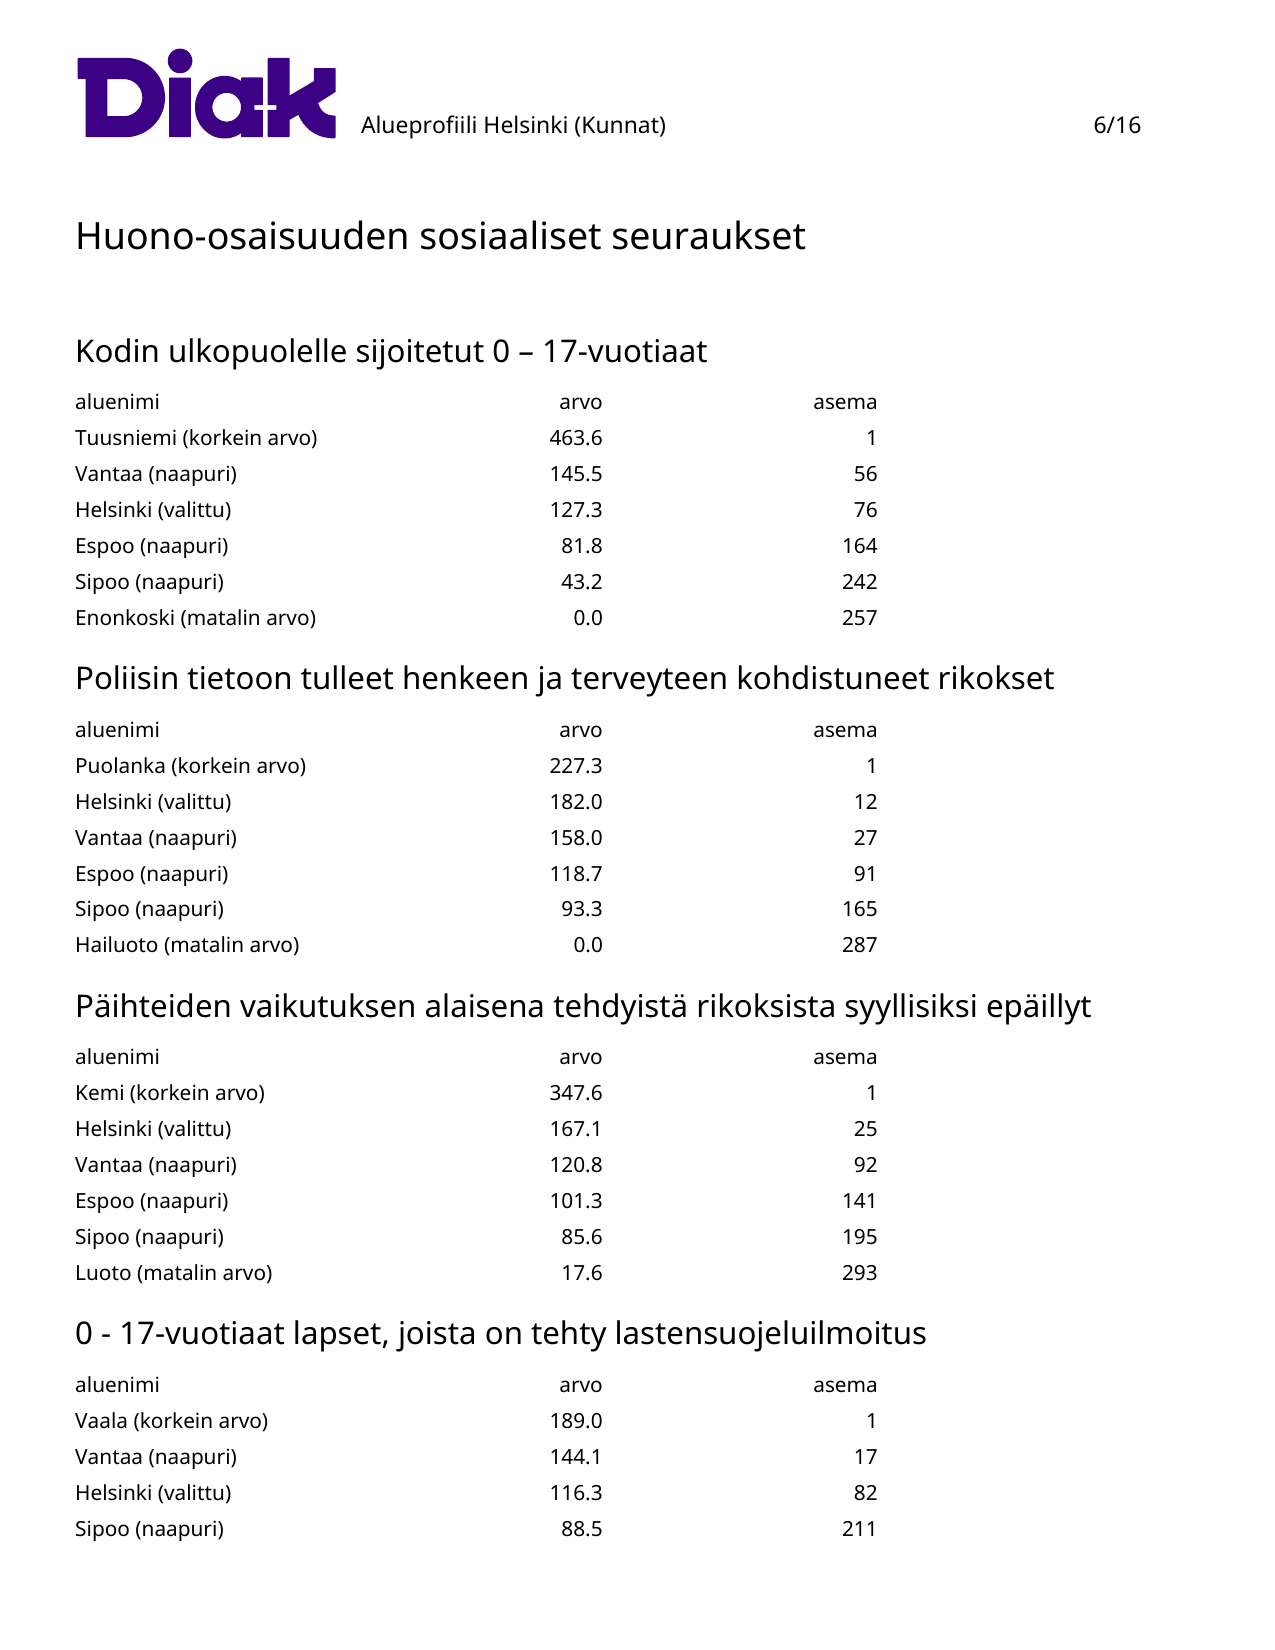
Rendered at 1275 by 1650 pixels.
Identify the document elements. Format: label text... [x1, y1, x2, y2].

table_cell 227.3 [339, 747, 614, 783]
table_cell 242 [614, 563, 889, 599]
subtitle Kodin ulkopuolelle sijoitetut 0 – 17-vuotiaat [75, 328, 1200, 371]
table_cell Sipoo (naapuri) [64, 1218, 339, 1254]
table_cell 56 [614, 456, 889, 491]
table_cell 116.3 [339, 1474, 614, 1510]
subtitle Huono-osaisuuden sosiaaliset seuraukset [75, 209, 1200, 261]
table_header aluenimi [64, 711, 339, 747]
table_cell Enonkoski (matalin arvo) [64, 599, 339, 635]
table_cell 1 [614, 420, 889, 456]
table_cell 293 [614, 1254, 889, 1290]
table_cell 17.6 [339, 1254, 614, 1290]
table_cell 1 [614, 1075, 889, 1111]
table_cell Espoo (naapuri) [64, 528, 339, 563]
table_header aluenimi [64, 1366, 339, 1402]
table_cell Helsinki (valittu) [64, 783, 339, 819]
table_cell Vantaa (naapuri) [64, 819, 339, 855]
subtitle 0 - 17-vuotiaat lapset, joista on tehty lastensuojeluilmoitus [75, 1311, 1200, 1354]
table_cell 158.0 [339, 819, 614, 855]
table_cell 118.7 [339, 855, 614, 891]
table_cell Vantaa (naapuri) [64, 456, 339, 491]
table_header arvo [339, 1039, 614, 1074]
table_cell 0.0 [339, 927, 614, 963]
table_header arvo [339, 384, 614, 419]
table_cell 164 [614, 528, 889, 563]
table_cell 85.6 [339, 1218, 614, 1254]
table_cell 0.0 [339, 599, 614, 635]
table_cell Tuusniemi (korkein arvo) [64, 420, 339, 456]
table_cell 1 [614, 1402, 889, 1438]
table_cell Helsinki (valittu) [64, 1111, 339, 1146]
table_cell 144.1 [339, 1438, 614, 1474]
table_header asema [614, 711, 889, 747]
table_cell 165 [614, 891, 889, 927]
table_header asema [614, 1366, 889, 1402]
table_cell 257 [614, 599, 889, 635]
table_cell Sipoo (naapuri) [64, 563, 339, 599]
table_cell Helsinki (valittu) [64, 491, 339, 527]
table_cell 25 [614, 1111, 889, 1146]
table_cell 76 [614, 491, 889, 527]
table_cell 91 [614, 855, 889, 891]
table_cell 27 [614, 819, 889, 855]
table_cell Espoo (naapuri) [64, 855, 339, 891]
subtitle Päihteiden vaikutuksen alaisena tehdyistä rikoksista syyllisiksi epäillyt [75, 983, 1200, 1026]
table_cell 93.3 [339, 891, 614, 927]
table_header arvo [339, 711, 614, 747]
table_cell 92 [614, 1146, 889, 1182]
table_header asema [614, 1039, 889, 1074]
table_cell 1 [614, 747, 889, 783]
table_cell Vantaa (naapuri) [64, 1146, 339, 1182]
table_cell 287 [614, 927, 889, 963]
table_header arvo [339, 1366, 614, 1402]
table_header asema [614, 384, 889, 419]
table_cell Kemi (korkein arvo) [64, 1075, 339, 1111]
table_header aluenimi [64, 1039, 339, 1074]
table_cell 211 [614, 1510, 889, 1546]
table_cell 43.2 [339, 563, 614, 599]
table_cell 120.8 [339, 1146, 614, 1182]
table_cell Sipoo (naapuri) [64, 891, 339, 927]
table_cell Sipoo (naapuri) [64, 1510, 339, 1546]
table_cell 127.3 [339, 491, 614, 527]
table_cell Helsinki (valittu) [64, 1474, 339, 1510]
table_cell 88.5 [339, 1510, 614, 1546]
table_cell 17 [614, 1438, 889, 1474]
table_cell 101.3 [339, 1183, 614, 1218]
table_cell 347.6 [339, 1075, 614, 1111]
table_cell 167.1 [339, 1111, 614, 1146]
table_cell 81.8 [339, 528, 614, 563]
table_cell Vantaa (naapuri) [64, 1438, 339, 1474]
table_cell 195 [614, 1218, 889, 1254]
table_cell 82 [614, 1474, 889, 1510]
table_cell 145.5 [339, 456, 614, 491]
table_cell 189.0 [339, 1402, 614, 1438]
table_cell Puolanka (korkein arvo) [64, 747, 339, 783]
table_cell 182.0 [339, 783, 614, 819]
table_cell Vaala (korkein arvo) [64, 1402, 339, 1438]
table_cell 12 [614, 783, 889, 819]
table_cell Espoo (naapuri) [64, 1183, 339, 1218]
table_header aluenimi [64, 384, 339, 419]
table_cell 141 [614, 1183, 889, 1218]
table_cell Hailuoto (matalin arvo) [64, 927, 339, 963]
table_cell 463.6 [339, 420, 614, 456]
table_cell Luoto (matalin arvo) [64, 1254, 339, 1290]
subtitle Poliisin tietoon tulleet henkeen ja terveyteen kohdistuneet rikokset [75, 656, 1200, 699]
